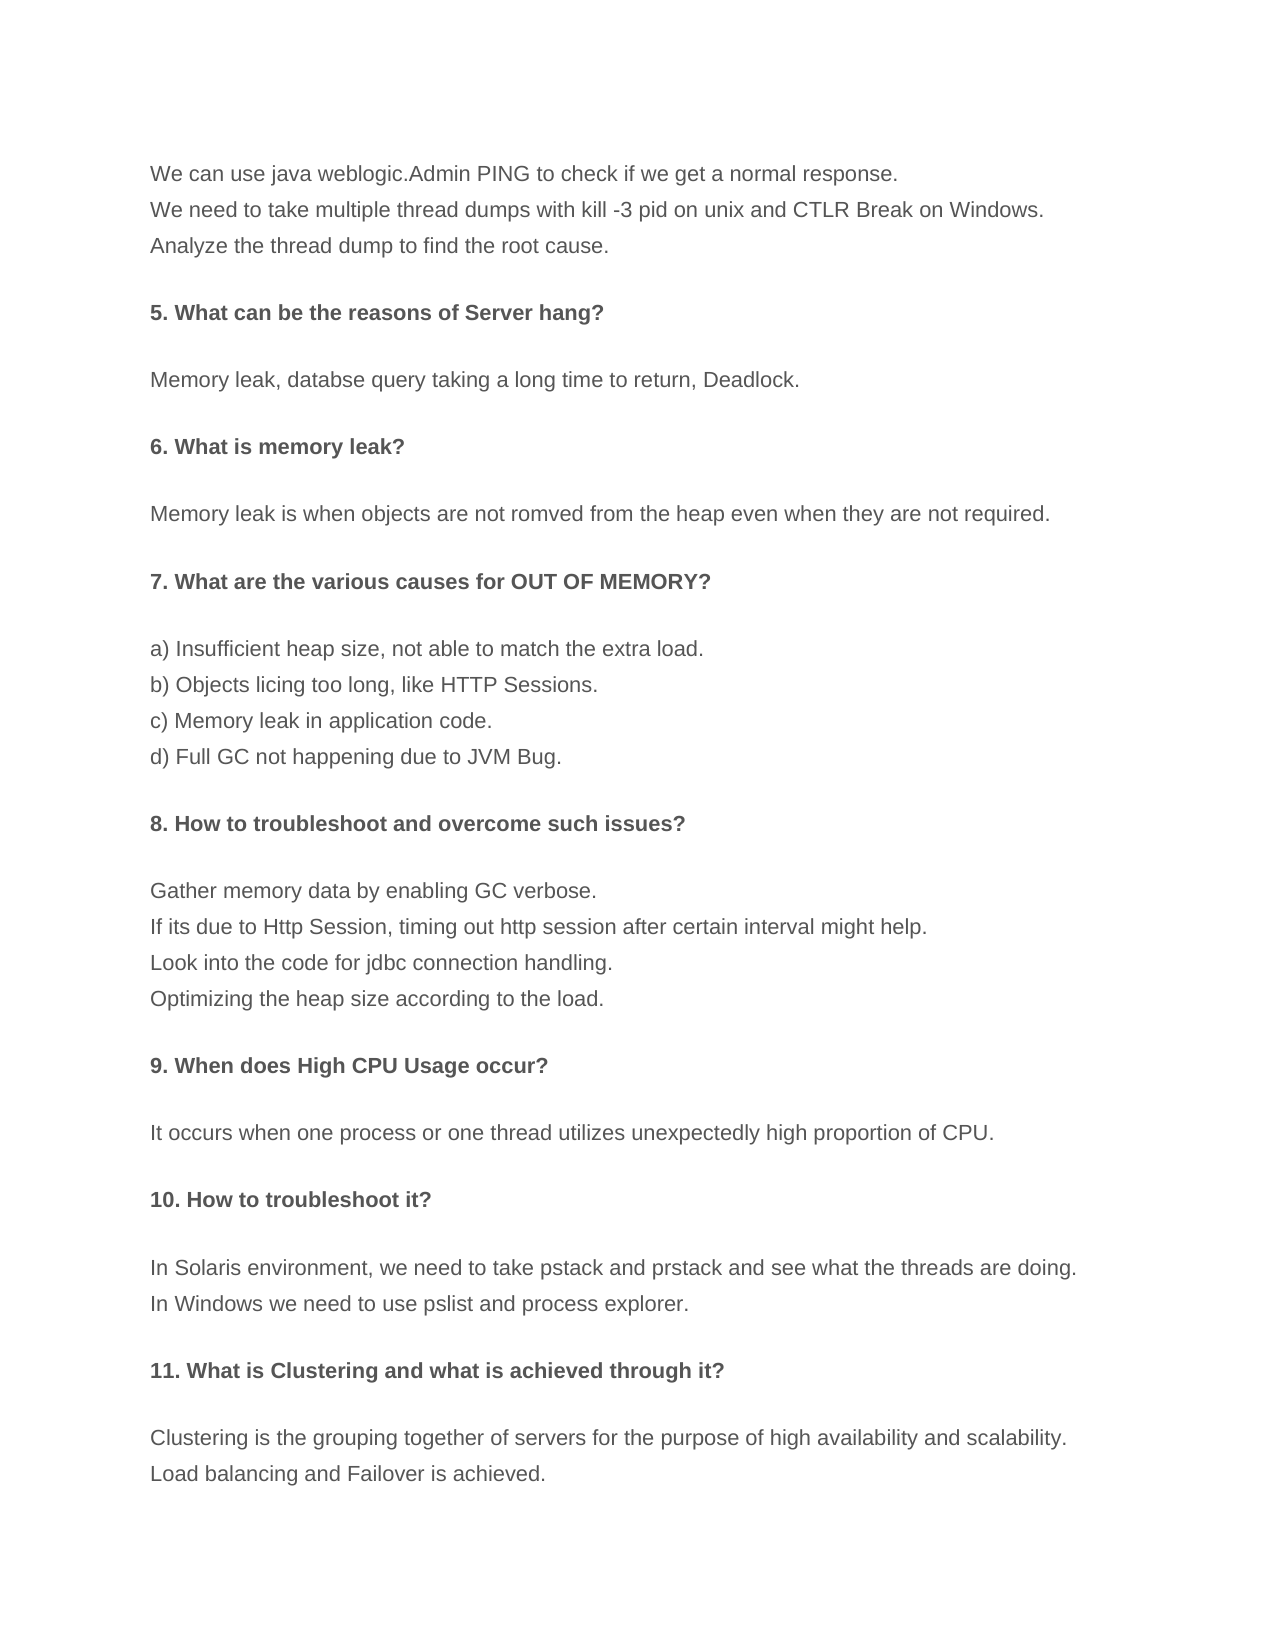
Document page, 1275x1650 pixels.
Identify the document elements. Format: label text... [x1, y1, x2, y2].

text In Solaris environment, we need to take pstack and prstack and see what the threads are doing. In Windows we need to use pslist and process explorer. [150, 1244, 1125, 1316]
text Gather memory data by enabling GC verbose. If its due to Http Session, timing out http session after certain interval might help. Look into the code for jdbc connection handling. Optimizing the heap size according to the load. [150, 867, 1125, 1011]
text 7. What are the various causes for OUT OF MEMORY? [150, 558, 1125, 594]
text 11. What is Clustering and what is achieved through it? [150, 1347, 1125, 1383]
text We can use java weblogic.Admin PING to check if we get a normal response. We need to take multiple thread dumps with kill -3 pid on unix and CTLR Break on Windows. Analyze the thread dump to find the root cause. [150, 150, 1125, 258]
text Clustering is the grouping together of servers for the purpose of high availability and scalability. Load balancing and Failover is achieved. [150, 1414, 1125, 1486]
text a) Insufficient heap size, not able to match the extra load. b) Objects licing too long, like HTTP Sessions. c) Memory leak in application code. d) Full GC not happening due to JVM Bug. [150, 625, 1125, 769]
text 10. How to troubleshoot it? [150, 1177, 1125, 1212]
text It occurs when one process or one thread utilizes unexpectedly high proportion of CPU. [150, 1109, 1125, 1145]
text Memory leak is when objects are not romved from the heap even when they are not required. [150, 491, 1125, 527]
text 6. What is memory leak? [150, 423, 1125, 459]
text 5. What can be the reasons of Server hang? [150, 289, 1125, 325]
text 9. When does High CPU Usage occur? [150, 1042, 1125, 1078]
text 8. How to troubleshoot and overcome such issues? [150, 800, 1125, 836]
text Memory leak, databse query taking a long time to return, Deadlock. [150, 356, 1125, 392]
